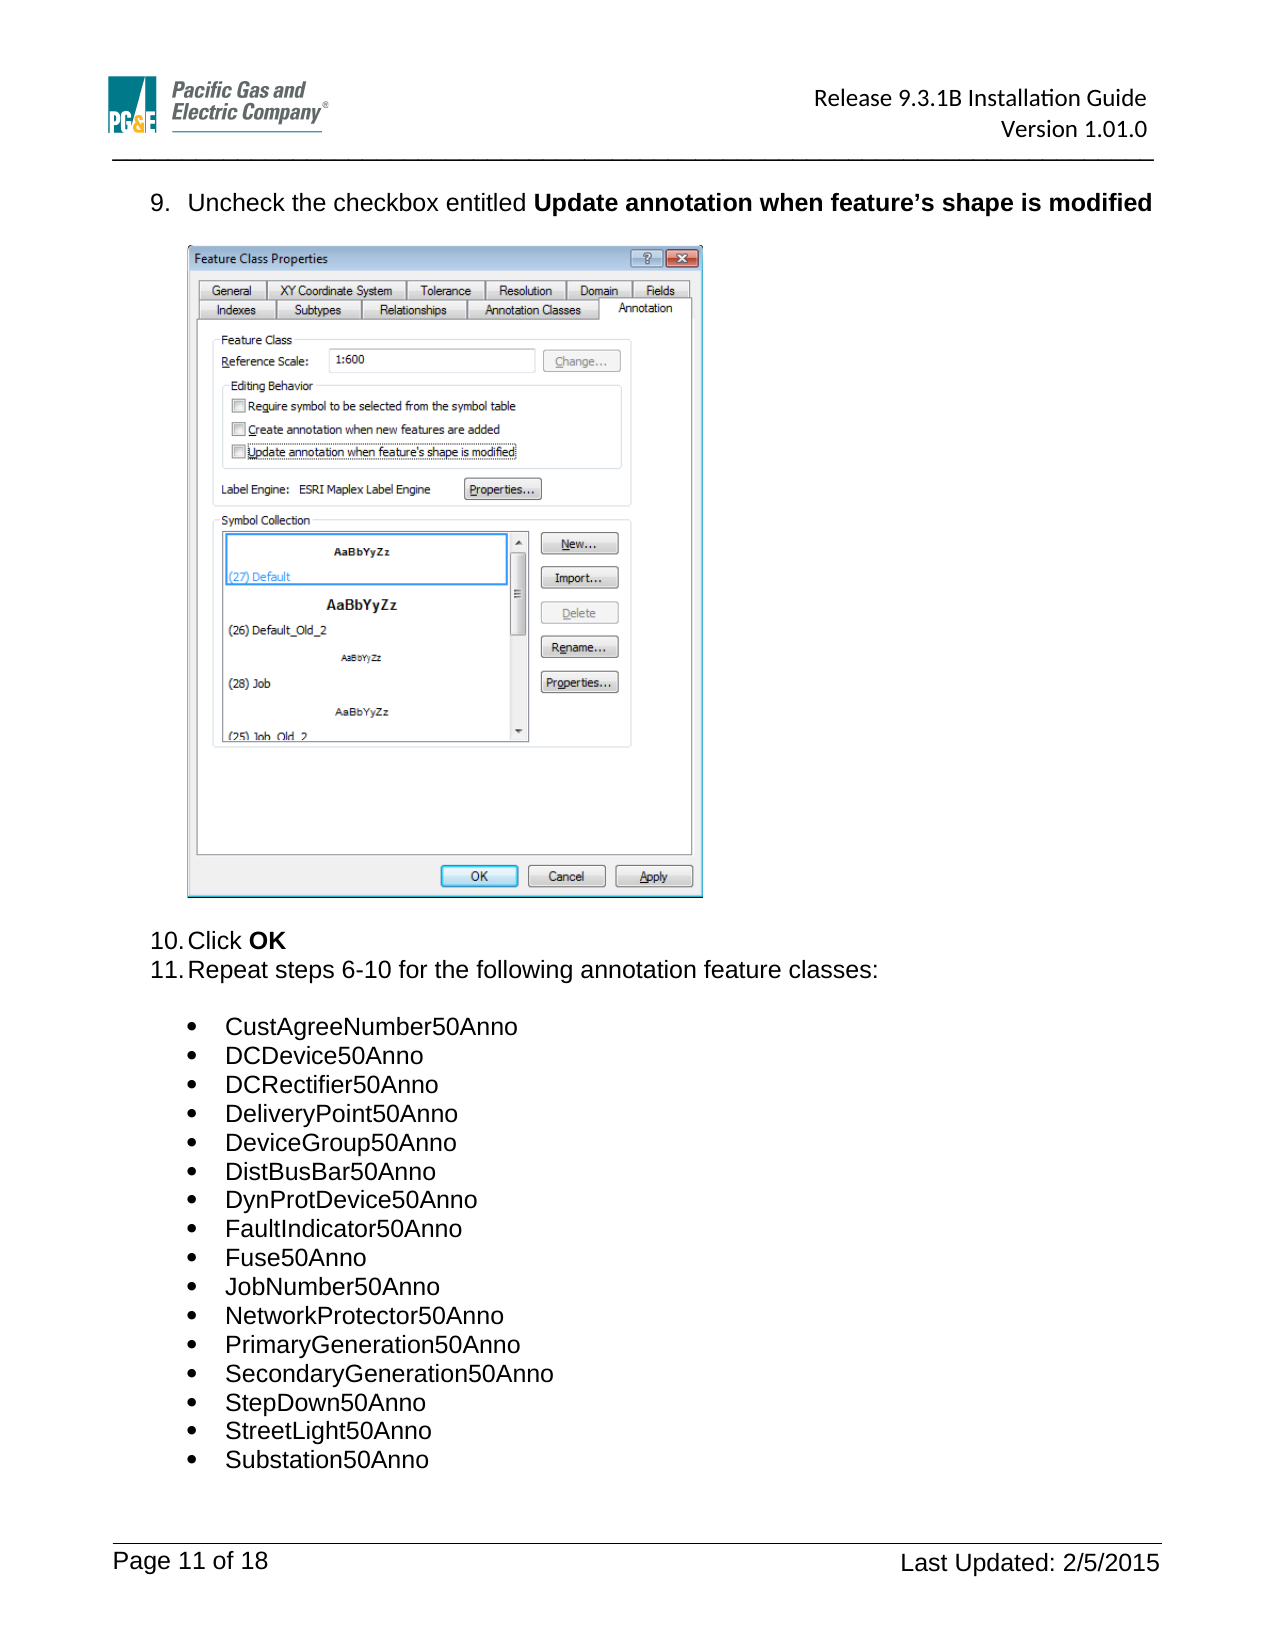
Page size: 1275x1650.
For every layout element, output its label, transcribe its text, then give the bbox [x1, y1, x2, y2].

list Fuse50Anno [187, 1243, 1162, 1272]
list DeliveryPoint50Anno [187, 1099, 1162, 1128]
list DynProtDevice50Anno [187, 1186, 1162, 1214]
list CustAgreeNumber50Anno [187, 1012, 1162, 1041]
list JobNumber50Anno [187, 1272, 1162, 1301]
list DCDevice50Anno [187, 1041, 1162, 1070]
list Repeat steps 6-10 for the following annotation feature classes: [150, 955, 1162, 984]
list Substation50Anno [187, 1445, 1162, 1474]
list NetworkProtector50Anno [187, 1301, 1162, 1330]
picture [187, 245, 703, 898]
list StreetLight50Anno [187, 1416, 1162, 1445]
list Uncheck the checkbox entitled Update annotation when feature’s shape is modified [150, 187, 1162, 216]
list FaultIndicator50Anno [187, 1214, 1162, 1243]
list DeviceGroup50Anno [187, 1128, 1162, 1157]
list DCRectifier50Anno [187, 1070, 1162, 1099]
list DistBusBar50Anno [187, 1157, 1162, 1186]
list PrimaryGeneration50Anno [187, 1330, 1162, 1359]
list SecondaryGeneration50Anno [187, 1359, 1162, 1387]
list Click OK [150, 926, 1162, 955]
list StepDown50Anno [187, 1387, 1162, 1416]
